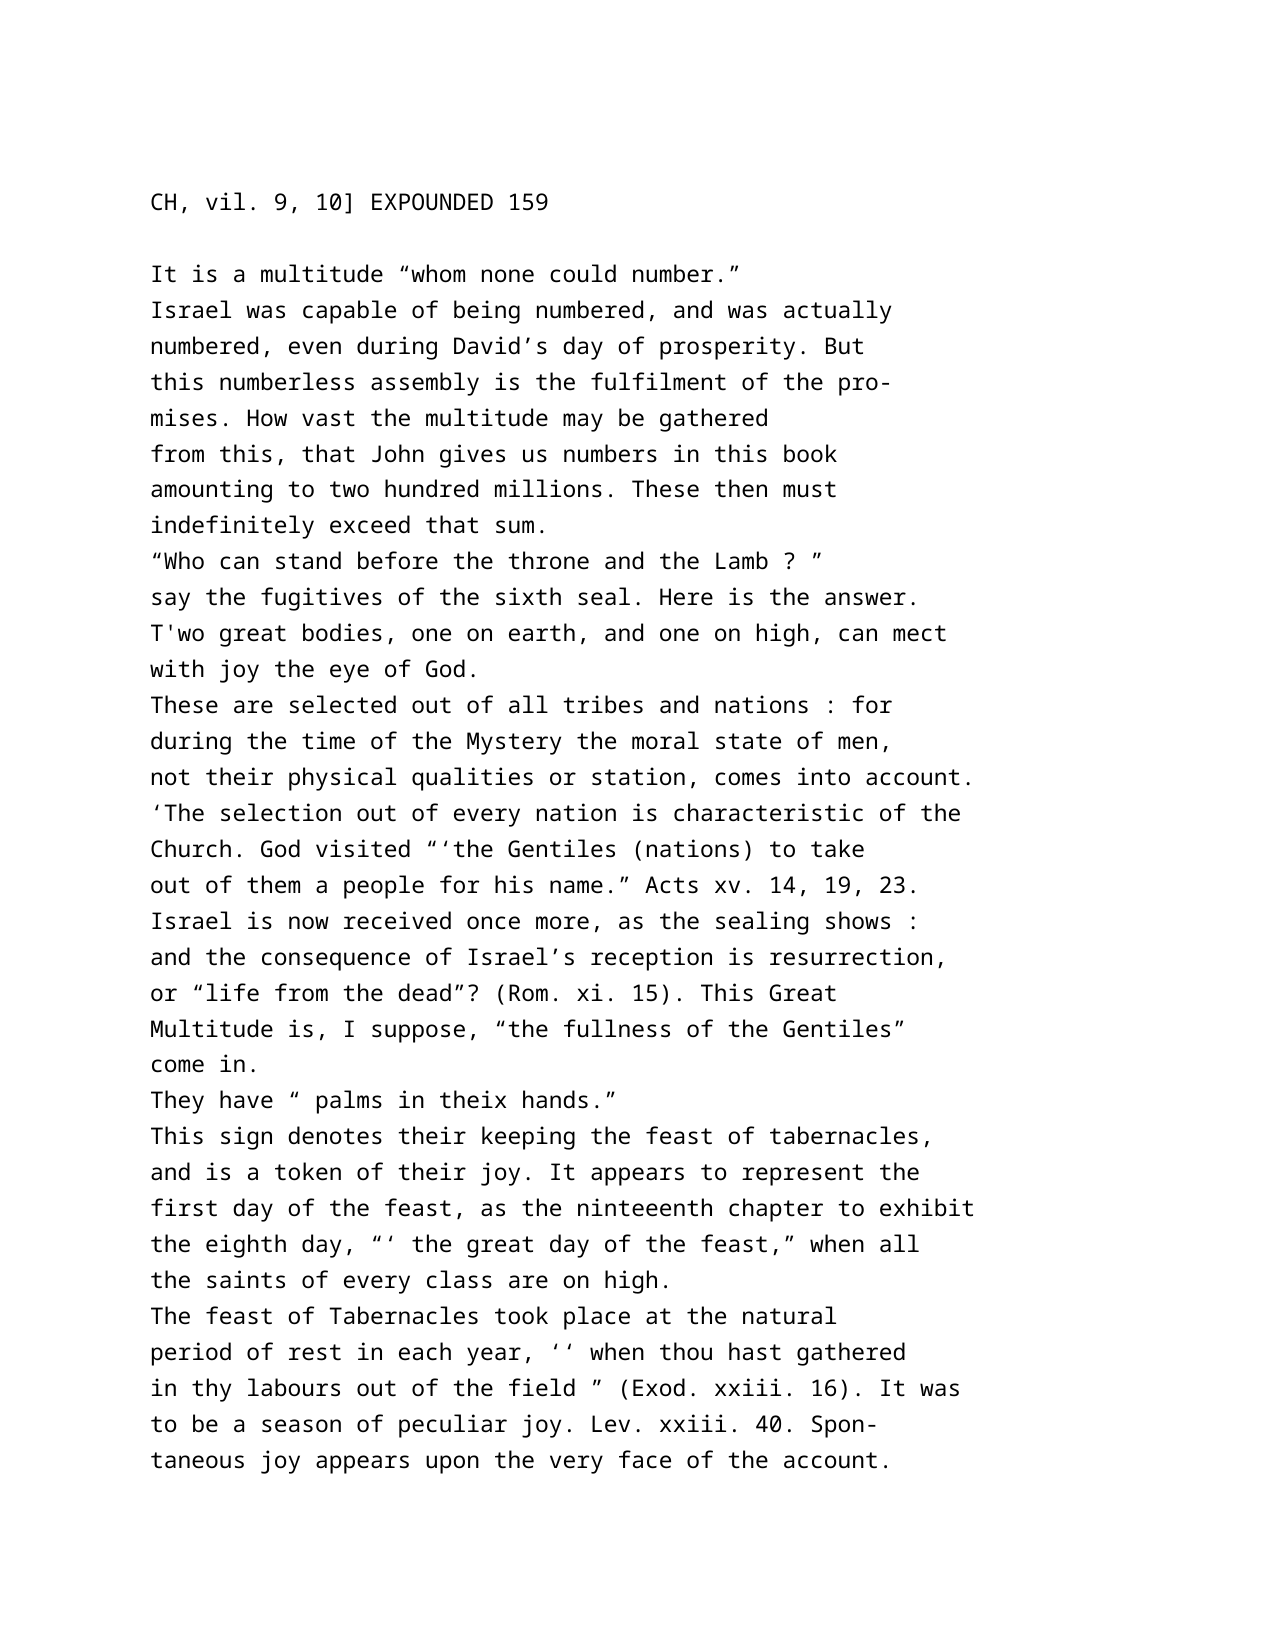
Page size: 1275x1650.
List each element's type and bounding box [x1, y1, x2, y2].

text [150, 150, 1125, 1475]
